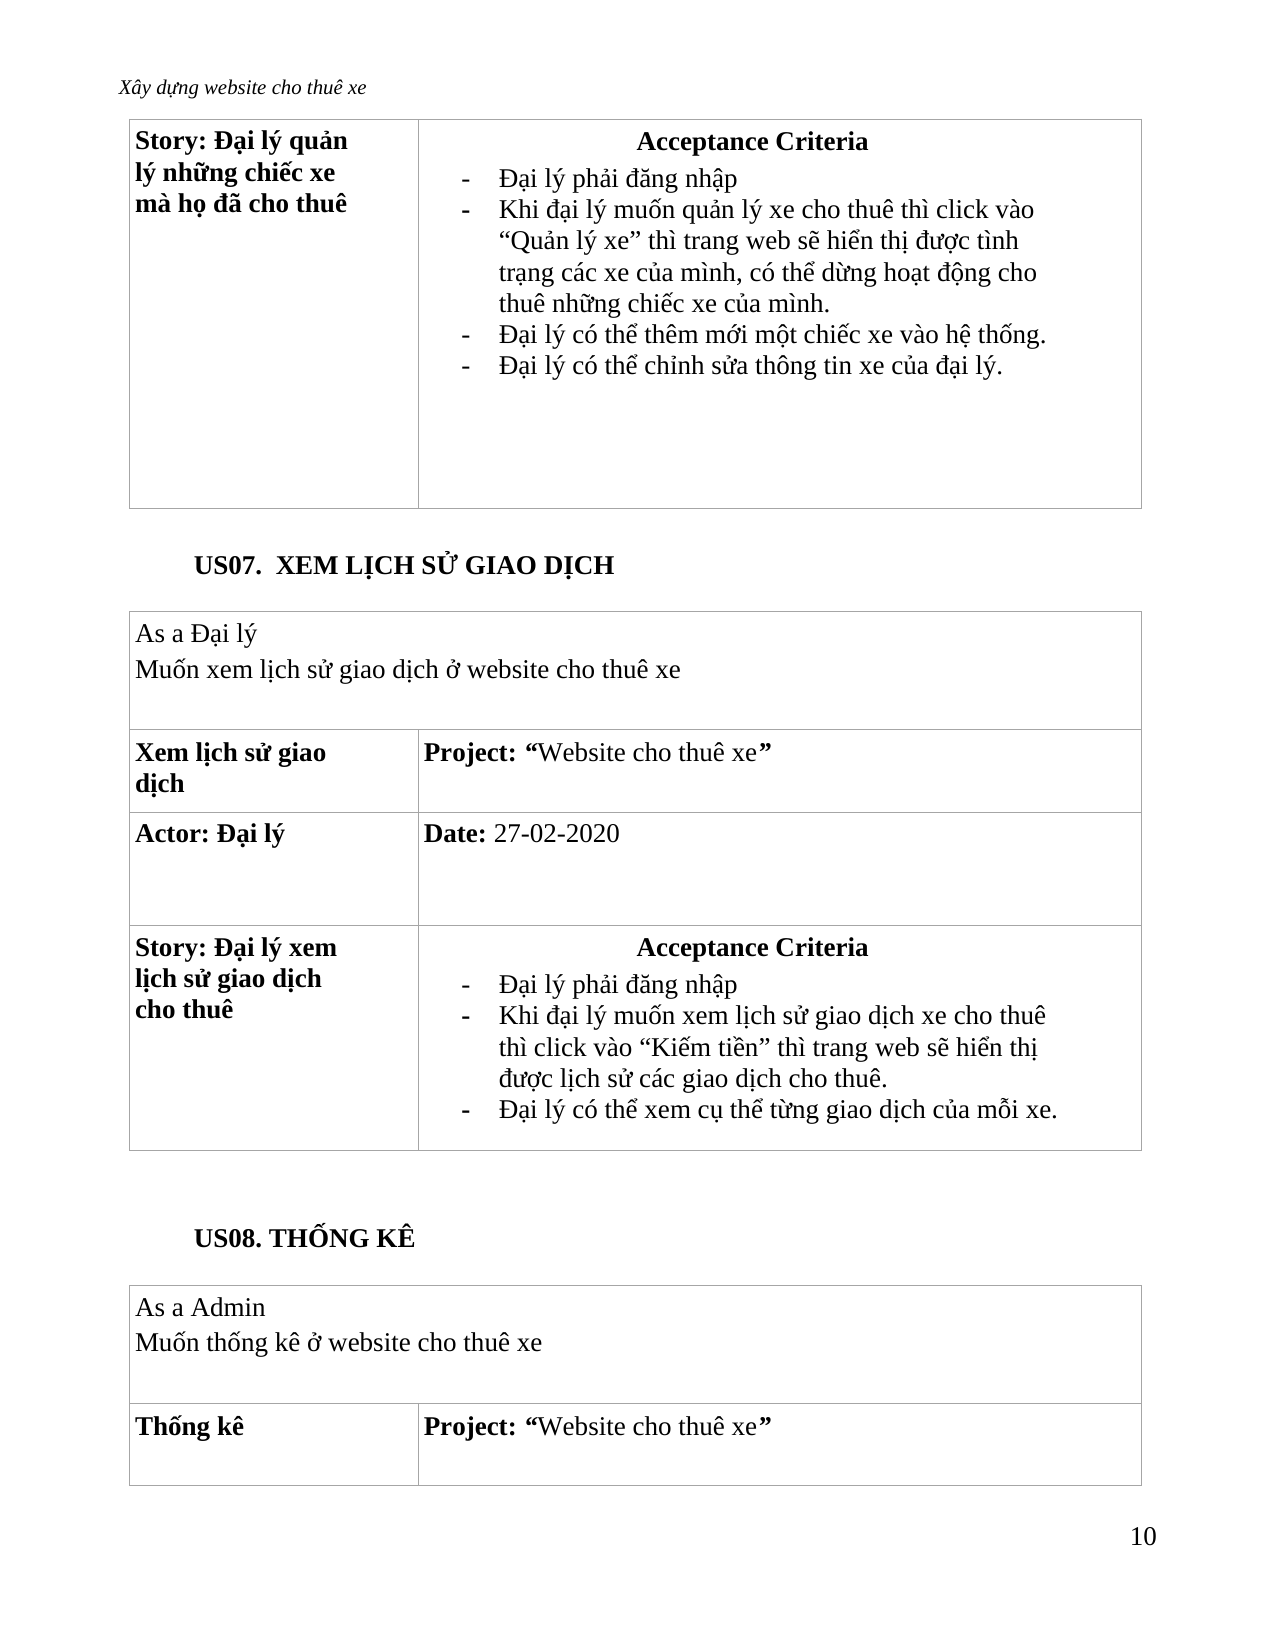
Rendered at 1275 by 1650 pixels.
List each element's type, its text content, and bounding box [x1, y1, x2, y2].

table_cell Acceptance Criteria Đại lý phải đăng nhập Khi đại lý muốn xem lịch sử giao dịch xe cho thuê thì click vào “Kiếm tiền” thì trang web sẽ hiển thị được lịch sử các giao dịch cho thuê. Đại lý có thể xem cụ thể từng giao dịch của mỗi xe. [419, 926, 1141, 1150]
table_cell Acceptance Criteria Đại lý phải đăng nhập Khi đại lý muốn quản lý xe cho thuê thì click vào “Quản lý xe” thì trang web sẽ hiển thị được tình trạng các xe của mình, có thể dừng hoạt động cho thuê những chiếc xe của mình. Đại lý có thể thêm mới một chiếc xe vào hệ thống. Đại lý có thể chỉnh sửa thông tin xe của đại lý. [419, 120, 1141, 508]
table_cell Actor: Đại lý [130, 813, 418, 925]
table_cell Date: 27-02-2020 [419, 813, 1141, 925]
table_header As a Admin Muốn thống kê ở website cho thuê xe [130, 1286, 1141, 1403]
table_cell Project: “Website cho thuê xe” [419, 730, 1141, 812]
table_cell Project: “Website cho thuê xe” [419, 1404, 1141, 1485]
table_cell Story: Đại lý xem lịch sử giao dịch cho thuê [130, 926, 418, 1150]
subtitle US08. THỐNG KÊ [193, 1222, 1156, 1253]
table_header As a Đại lý Muốn xem lịch sử giao dịch ở website cho thuê xe [130, 612, 1141, 729]
table_cell Thống kê [130, 1404, 418, 1485]
table_cell Xem lịch sử giao dịch [130, 730, 418, 812]
table_cell Story: Đại lý quản lý những chiếc xe mà họ đã cho thuê [130, 120, 418, 508]
subtitle US07. XEM LỊCH SỬ GIAO DỊCH [193, 549, 1156, 580]
